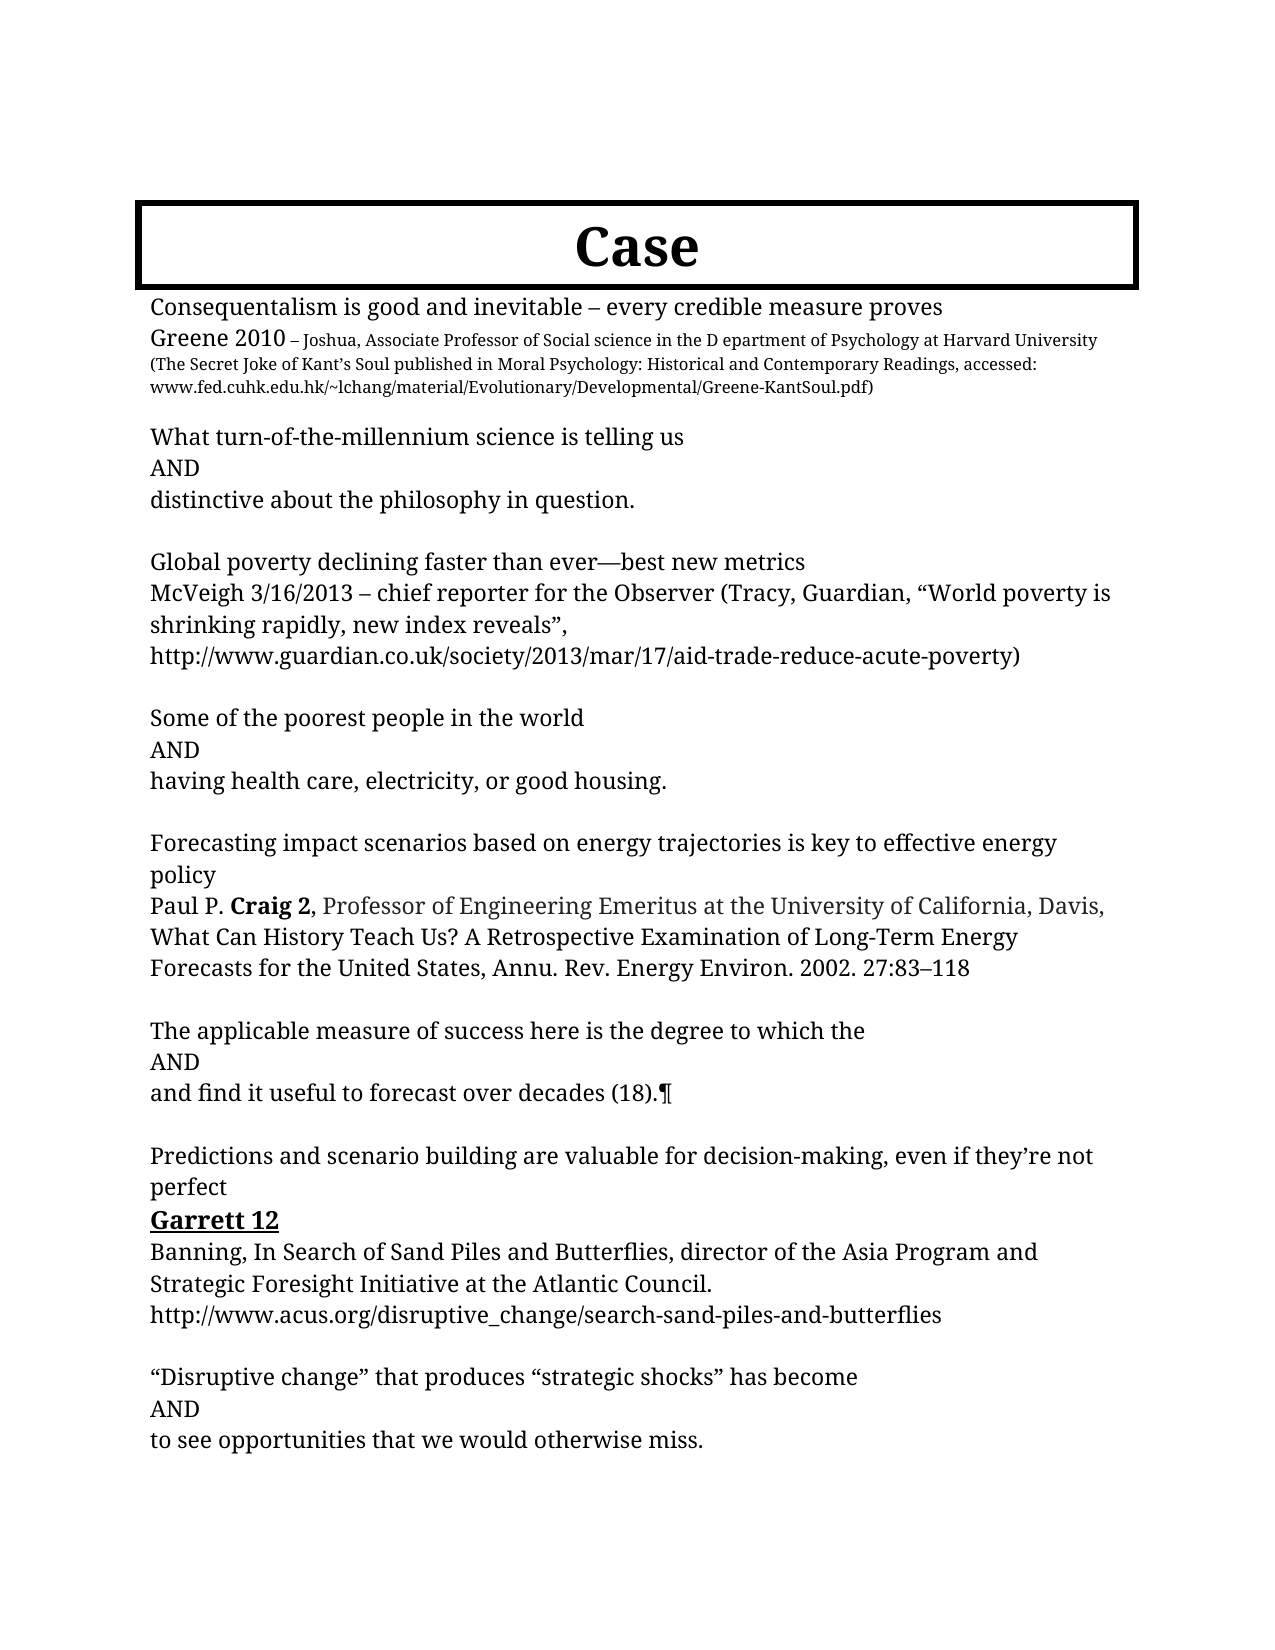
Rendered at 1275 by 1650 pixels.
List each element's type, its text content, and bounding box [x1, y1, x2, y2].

text Paul P. Craig 2, Professor of Engineering Emeritus at the University of California, Davis, What Can History Teach Us? A Retrospective Examination of Long-Term Energy Forecasts for the United States, Annu. Rev. Energy Environ. 2002. 27:83–118 [150, 890, 1125, 983]
text Garrett 12 [150, 1202, 1125, 1236]
text to see opportunities that we would otherwise miss. [150, 1424, 1125, 1455]
text Some of the poorest people in the world [150, 702, 1125, 733]
text having health care, electricity, or good housing. [150, 765, 1125, 796]
text Consequentalism is good and inevitable – every credible measure proves [150, 290, 1125, 322]
text and ﬁnd it useful to forecast over decades (18).¶ [150, 1077, 1125, 1108]
text distinctive about the philosophy in question. [150, 483, 1125, 515]
text AND [150, 452, 1125, 483]
text Banning, In Search of Sand Piles and Butterflies, director of the Asia Program and Strategic Foresight Initiative at the Atlantic Council. [150, 1236, 1125, 1299]
text http://www.acus.org/disruptive_change/search-sand-piles-and-butterflies [150, 1299, 1125, 1330]
text Global poverty declining faster than ever—best new metrics [150, 546, 1125, 577]
text Forecasting impact scenarios based on energy trajectories is key to effective energy policy [150, 827, 1125, 890]
text “Disruptive change” that produces “strategic shocks” has become [150, 1361, 1125, 1393]
text AND [150, 1046, 1125, 1077]
text AND [150, 1393, 1125, 1424]
subtitle Case [142, 206, 1133, 284]
text Greene 2010 – Joshua, Associate Professor of Social science in the D epartment of Psychology at Harvard University (The Secret Joke of Kant’s Soul published in Moral Psychology: Historical and Contemporary Readings, accessed: www.fed.cuhk.edu.hk/~lchang/material/Evolutionary/Developmental/Greene-KantSoul.pdf) [150, 322, 1125, 398]
text AND [150, 733, 1125, 765]
text The applicable measure of success here is the degree to which the [150, 1015, 1125, 1046]
text What turn-of-the-millennium science is telling us [150, 421, 1125, 452]
text McVeigh 3/16/2013 – chief reporter for the Observer (Tracy, Guardian, “World poverty is shrinking rapidly, new index reveals”, http://www.guardian.co.uk/society/2013/mar/17/aid-trade-reduce-acute-poverty) [150, 577, 1125, 671]
text Predictions and scenario building are valuable for decision-making, even if they’re not perfect [150, 1140, 1125, 1202]
